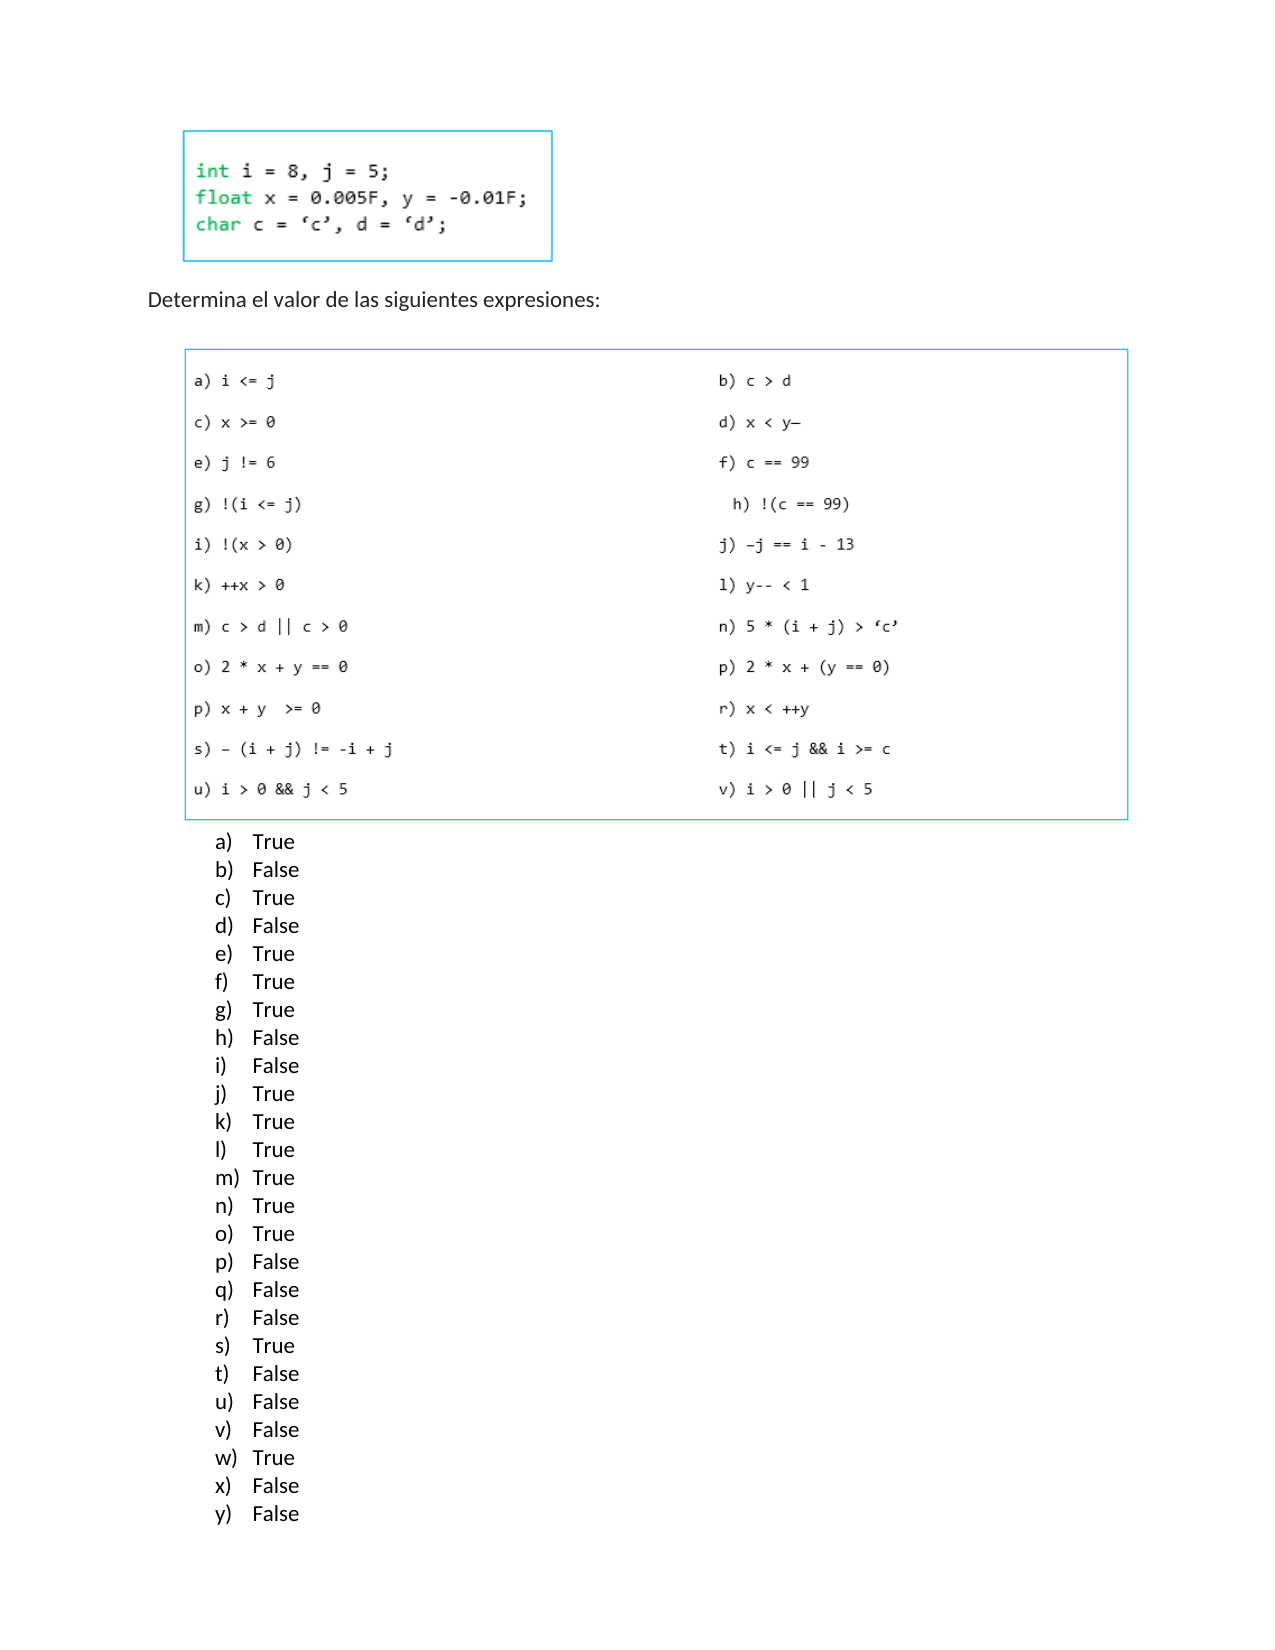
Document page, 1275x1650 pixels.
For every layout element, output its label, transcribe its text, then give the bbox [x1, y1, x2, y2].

list True [215, 995, 1157, 1023]
list False [215, 911, 1157, 939]
list True [215, 1331, 1157, 1359]
list True [215, 1135, 1157, 1163]
list False [215, 1415, 1157, 1443]
list False [215, 1275, 1157, 1303]
list True [215, 1191, 1157, 1219]
list True [215, 1163, 1157, 1191]
list False [215, 855, 1157, 883]
list True [215, 1219, 1157, 1247]
list True [215, 1107, 1157, 1135]
list False [215, 1247, 1157, 1275]
list True [215, 883, 1157, 911]
list False [215, 1023, 1157, 1051]
list False [215, 1471, 1157, 1499]
list True [215, 967, 1157, 995]
list False [215, 1387, 1157, 1415]
picture [177, 118, 564, 273]
picture [177, 341, 1134, 827]
list False [215, 1303, 1157, 1331]
list True [215, 827, 1157, 855]
list False [215, 1051, 1157, 1079]
list True [215, 939, 1157, 967]
list False [215, 1359, 1157, 1387]
list False [215, 1499, 1157, 1527]
text Determina el valor de las siguientes expresiones: [148, 285, 1157, 313]
list True [215, 1079, 1157, 1107]
list True [215, 1443, 1157, 1471]
